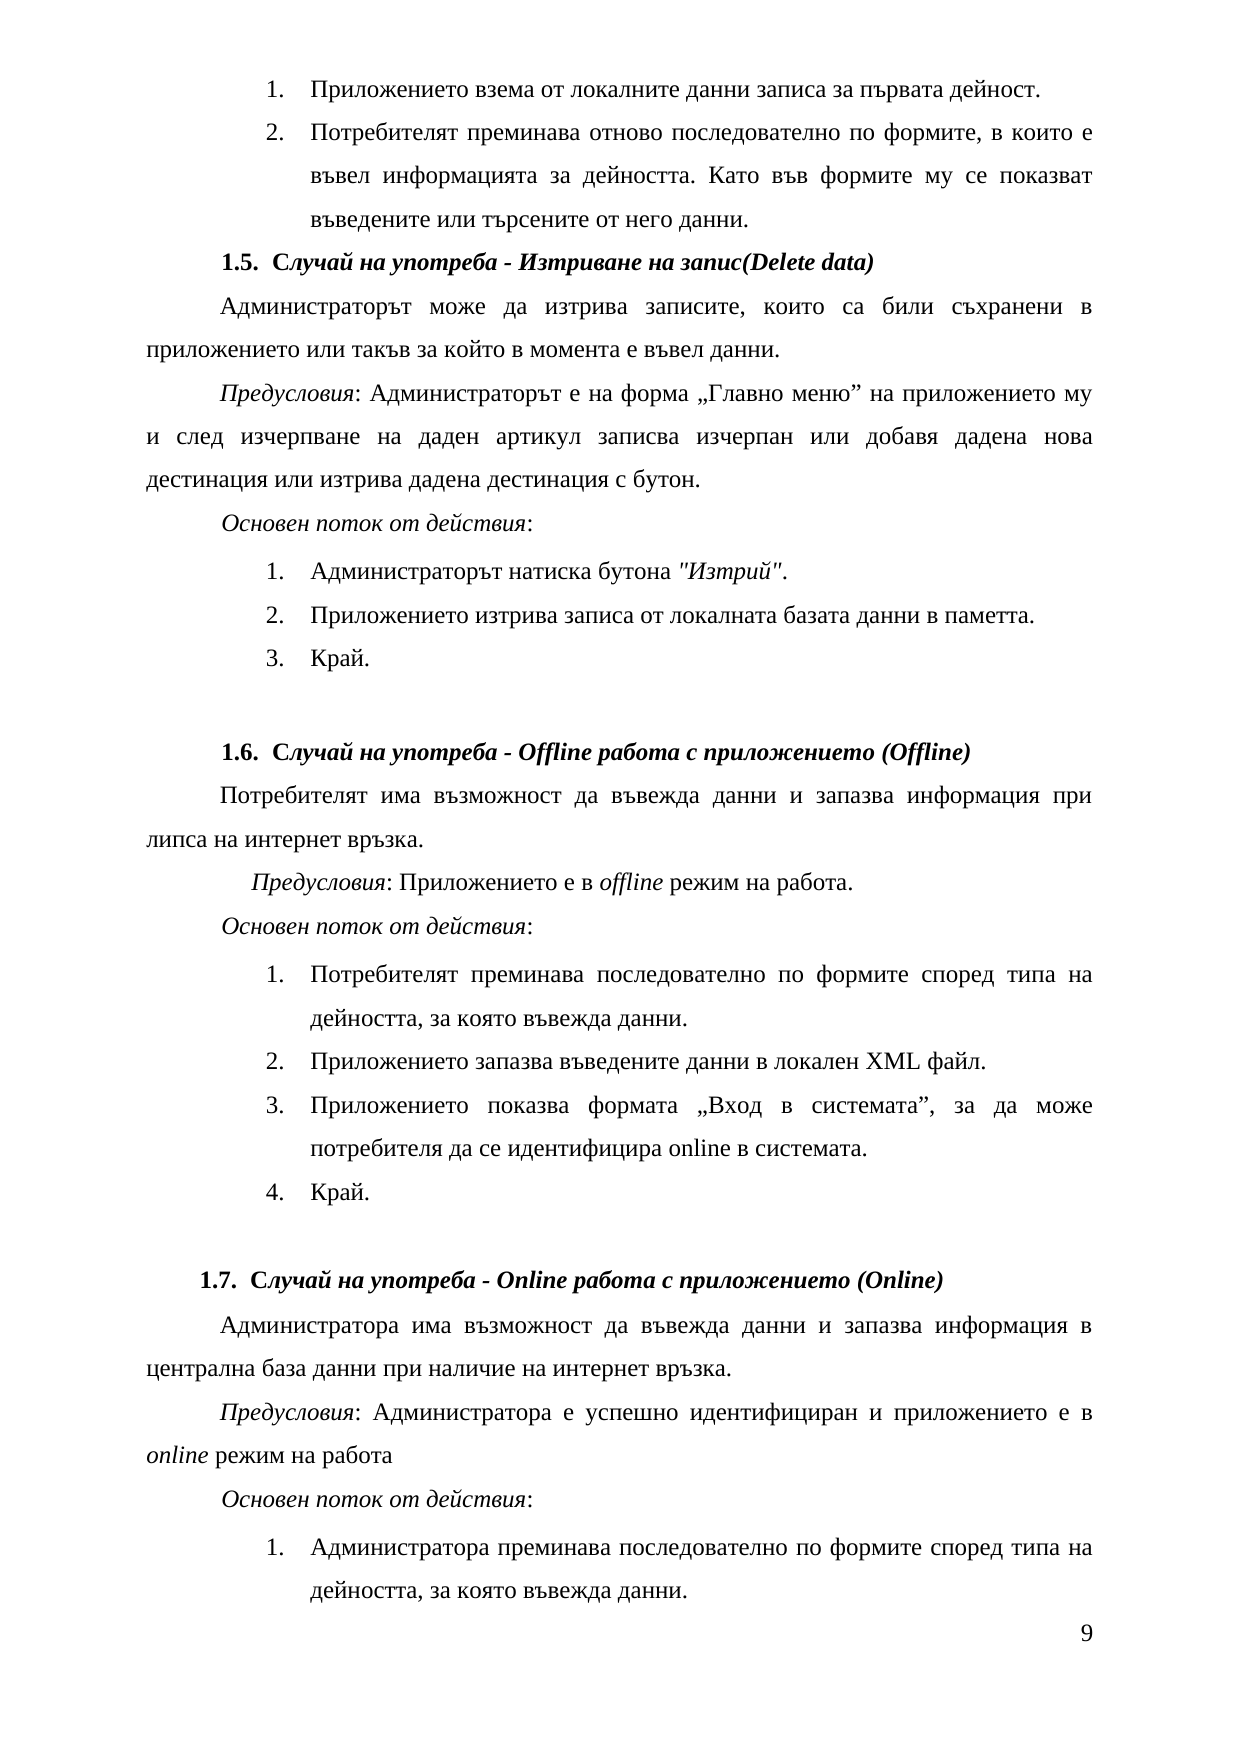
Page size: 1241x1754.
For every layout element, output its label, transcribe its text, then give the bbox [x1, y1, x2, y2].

list Приложението взема от локалните данни записа за първата дейност. [266, 74, 1093, 103]
text Администратора има възможност да въвежда данни и запазва информация в централна база данни при наличие на интернет връзка. [146, 1310, 1093, 1382]
text Основен поток от действия: [221, 1484, 1167, 1512]
text Администраторът може да изтрива записите, които са били съхранени в приложението или такъв за който в момента е въвел данни. [146, 291, 1093, 363]
text 1.7. Случай на употреба - Оnline работа с приложението (Online) [147, 1265, 1167, 1294]
list Администратора преминава последователно по формите според типа на дейността, за която въвежда данни. [266, 1532, 1093, 1604]
text Предусловия: Приложението е в offline режим на работа. [221, 867, 1093, 896]
text Основен поток от действия: [221, 508, 1167, 536]
list Администраторът натиска бутона "Изтрий". [266, 556, 1093, 585]
list Край. [266, 1177, 1093, 1205]
text Предусловия: Администратора е успешно идентифициран и приложението е в online режим на работа [146, 1397, 1093, 1469]
list Край. [266, 643, 1093, 672]
list Приложението показва формата „Вход в системата”, за да може потребителя да се идентифицира online в системата. [266, 1090, 1093, 1162]
text 1.5. Случай на употреба - Изтриване на запис(Delete data) [221, 247, 1144, 276]
list Приложението изтрива записа от локалната базата данни в паметта. [266, 600, 1093, 628]
text 1.6. Случай на употреба - Оffline работа с приложението (Offline) [221, 737, 1144, 766]
text Предусловия: Администраторът е на форма „Главно меню” на приложението му и след изчерпване на даден артикул записва изчерпан или добавя дадена нова дестинация или изтрива дадена дестинация с бутон. [146, 378, 1093, 493]
list Приложението запазва въведените данни в локален XML файл. [266, 1046, 1093, 1075]
list Потребителят преминава последователно по формите според типа на дейността, за която въвежда данни. [266, 959, 1093, 1031]
text Основен поток от действия: [221, 911, 1167, 940]
text Потребителят има възможност да въвежда данни и запазва информация при липса на интернет връзка. [146, 781, 1093, 852]
list Потребителят преминава отново последователно по формите, в които е въвел информацията за дейността. Като във формите му се показват въведените или търсените от него данни. [266, 117, 1093, 232]
